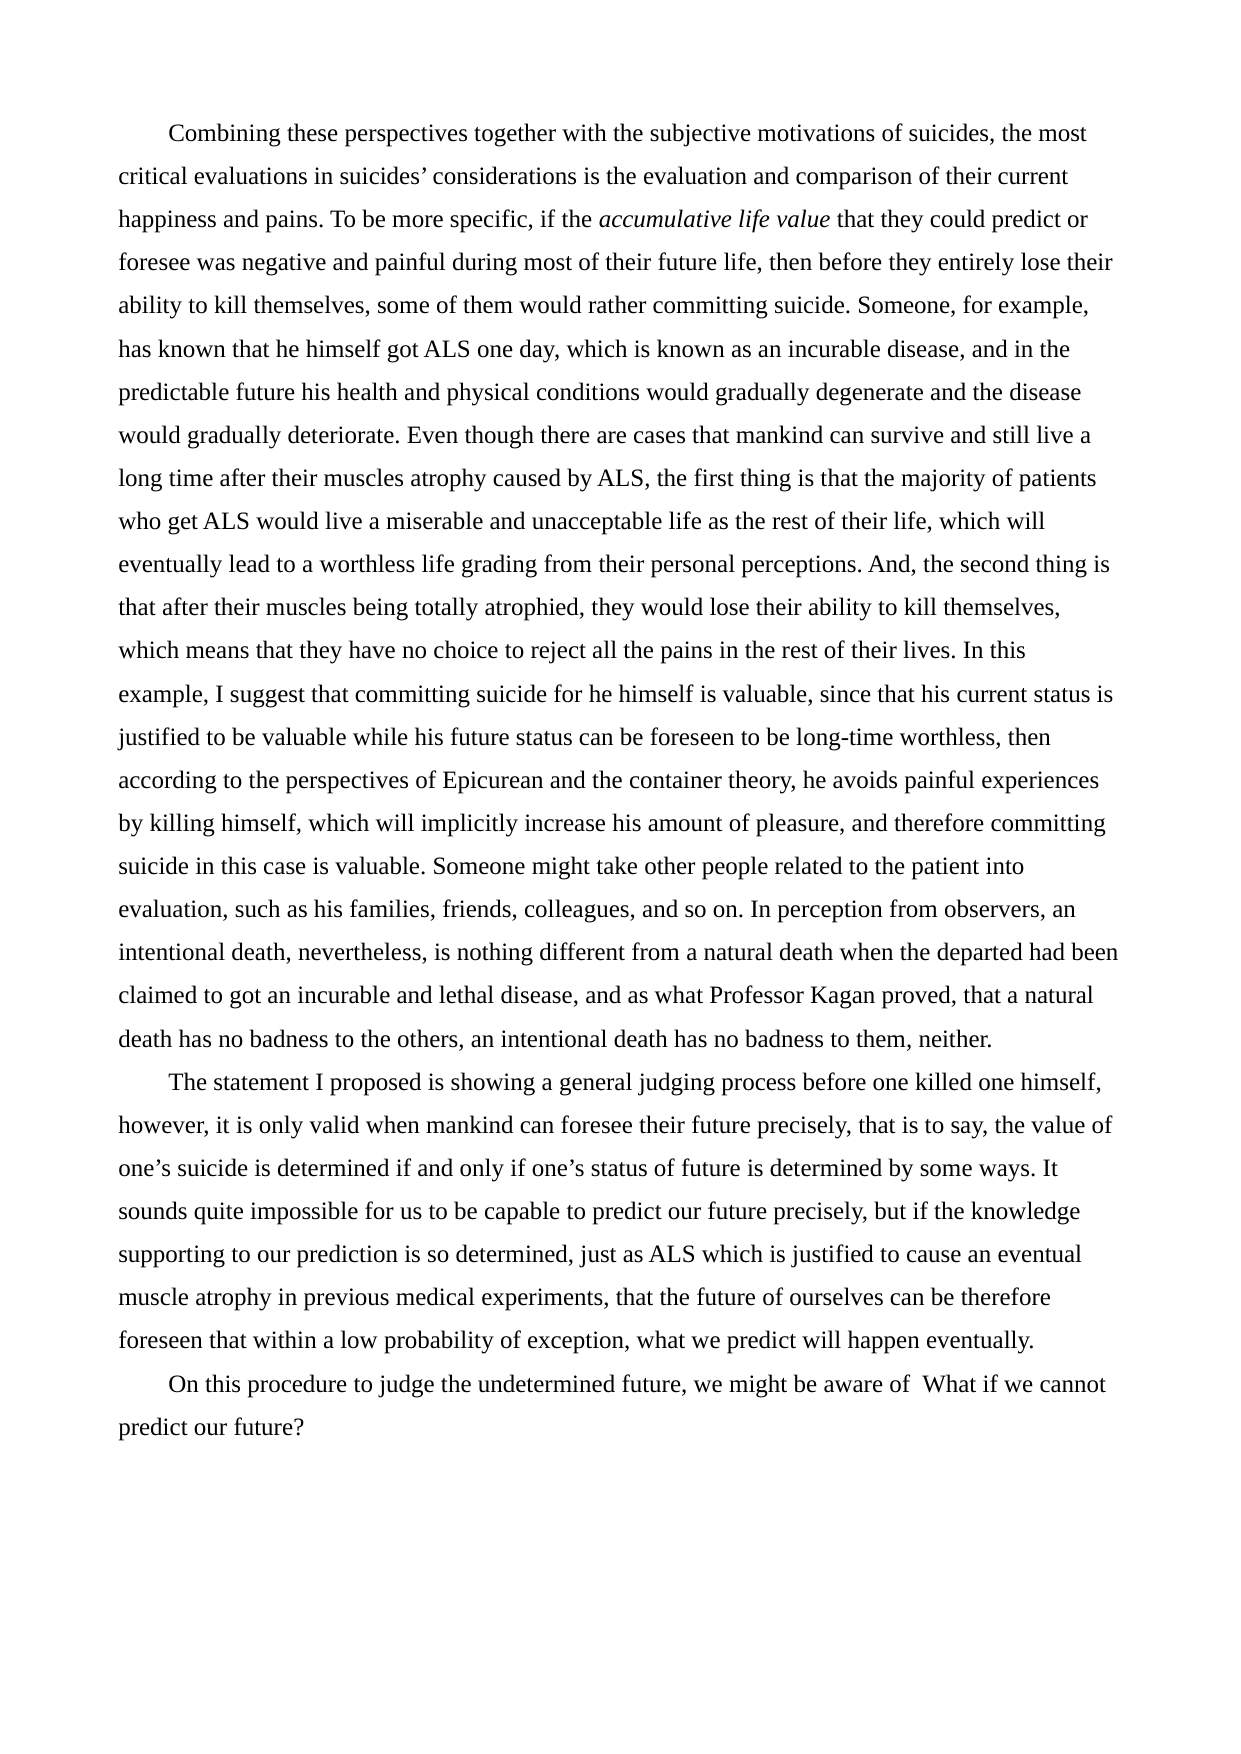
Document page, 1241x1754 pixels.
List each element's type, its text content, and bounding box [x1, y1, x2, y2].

text On this procedure to judge the undetermined future, we might be aware of What if we cannot predict our future? [118, 1369, 1122, 1441]
text Combining these perspectives together with the subjective motivations of suicides, the most critical evaluations in suicides’ considerations is the evaluation and comparison of their current happiness and pains. To be more specific, if the accumulative life value that they could predict or foresee was negative and painful during most of their future life, then before they entirely lose their ability to kill themselves, some of them would rather committing suicide. Someone, for example, has known that he himself got ALS one day, which is known as an incurable disease, and in the predictable future his health and physical conditions would gradually degenerate and the disease would gradually deteriorate. Even though there are cases that mankind can survive and still live a long time after their muscles atrophy caused by ALS, the first thing is that the majority of patients who get ALS would live a miserable and unacceptable life as the rest of their life, which will eventually lead to a worthless life grading from their personal perceptions. And, the second thing is that after their muscles being totally atrophied, they would lose their ability to kill themselves, which means that they have no choice to reject all the pains in the rest of their lives. In this example, I suggest that committing suicide for he himself is valuable, since that his current status is justified to be valuable while his future status can be foreseen to be long-time worthless, then according to the perspectives of Epicurean and the container theory, he avoids painful experiences by killing himself, which will implicitly increase his amount of pleasure, and therefore committing suicide in this case is valuable. Someone might take other people related to the patient into evaluation, such as his families, friends, colleagues, and so on. In perception from observers, an intentional death, nevertheless, is nothing different from a natural death when the departed had been claimed to got an incurable and lethal disease, and as what Professor Kagan proved, that a natural death has no badness to the others, an intentional death has no badness to them, neither. [118, 118, 1122, 1052]
text The statement I proposed is showing a general judging process before one killed one himself, however, it is only valid when mankind can foresee their future precisely, that is to say, the value of one’s suicide is determined if and only if one’s status of future is determined by some ways. It sounds quite impossible for us to be capable to predict our future precisely, but if the knowledge supporting to our prediction is so determined, just as ALS which is justified to cause an eventual muscle atrophy in previous medical experiments, that the future of ourselves can be therefore foreseen that within a low probability of exception, what we predict will happen eventually. [118, 1067, 1122, 1354]
